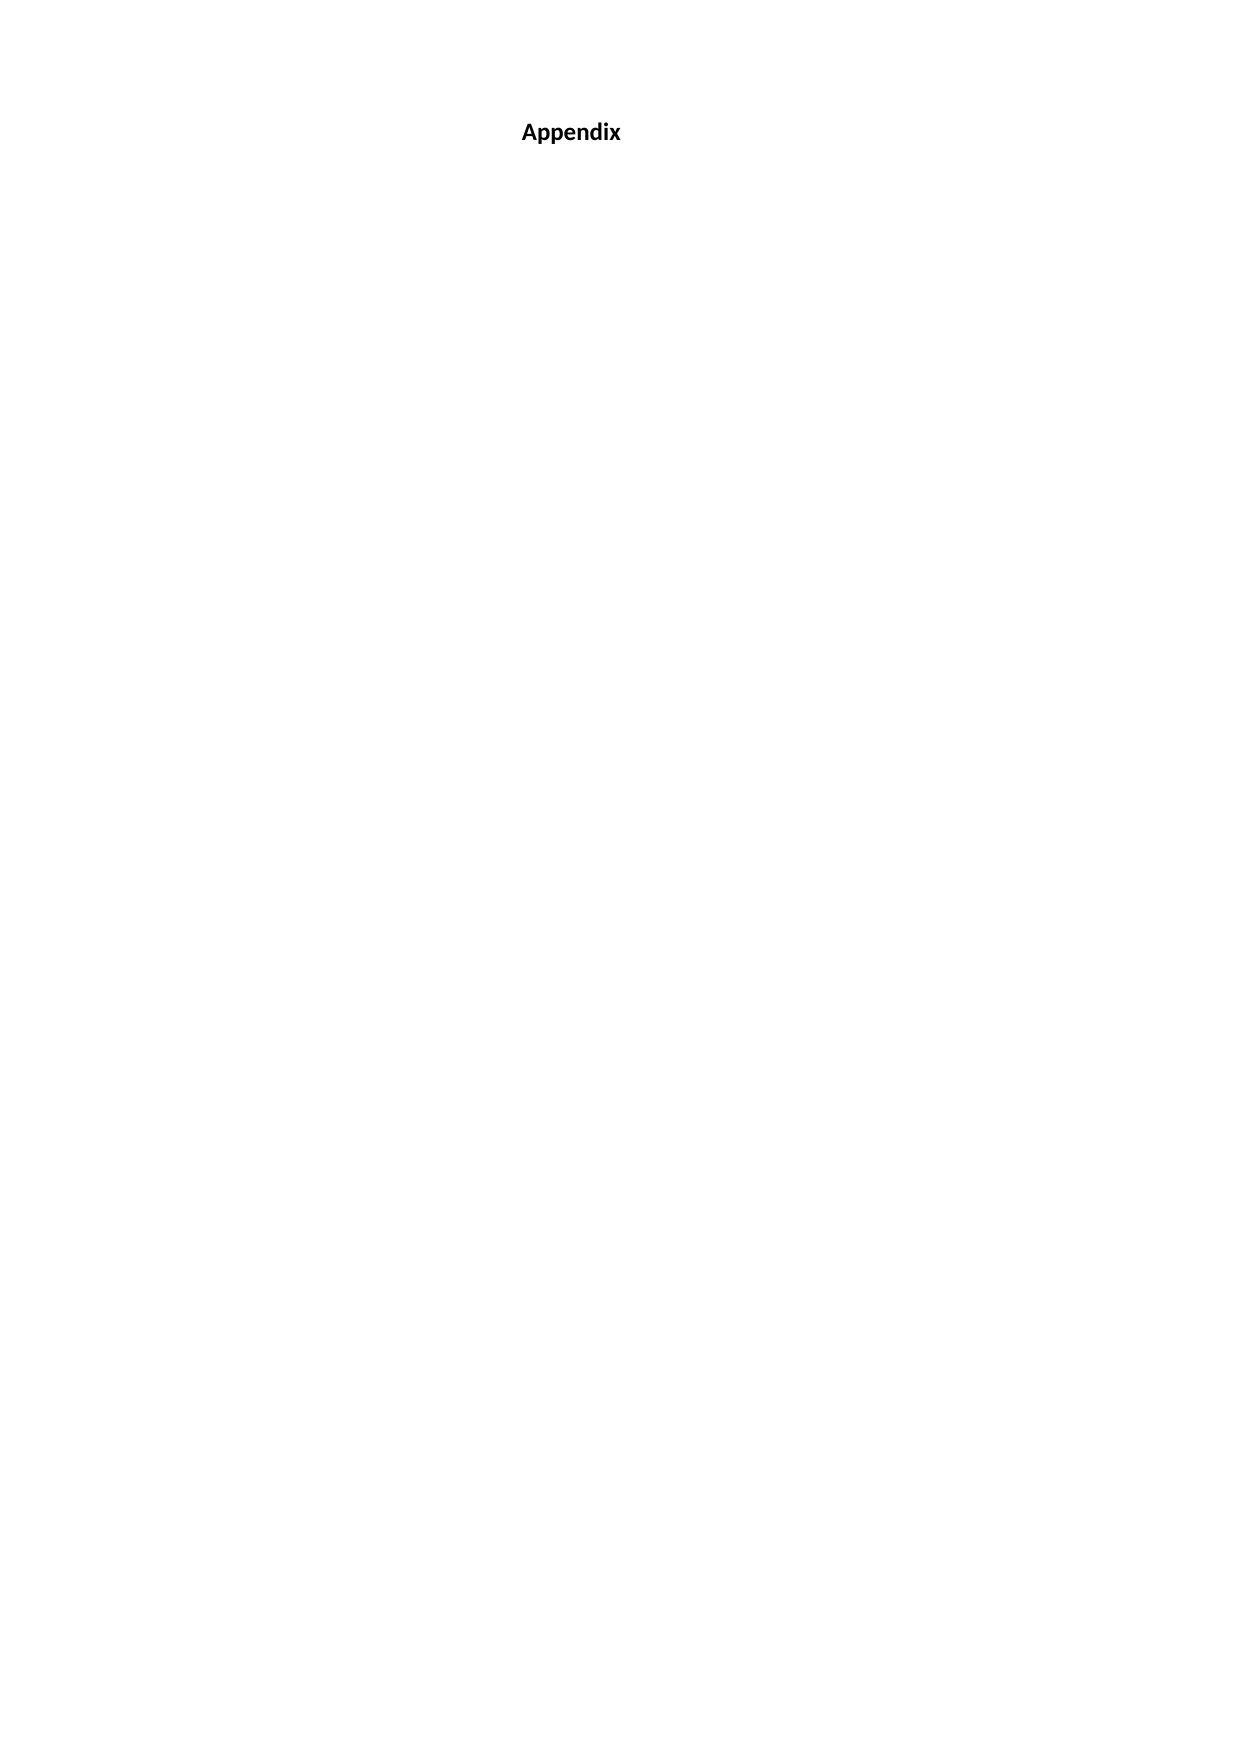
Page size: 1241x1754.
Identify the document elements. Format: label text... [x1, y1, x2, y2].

text Appendix [75, 116, 1067, 146]
